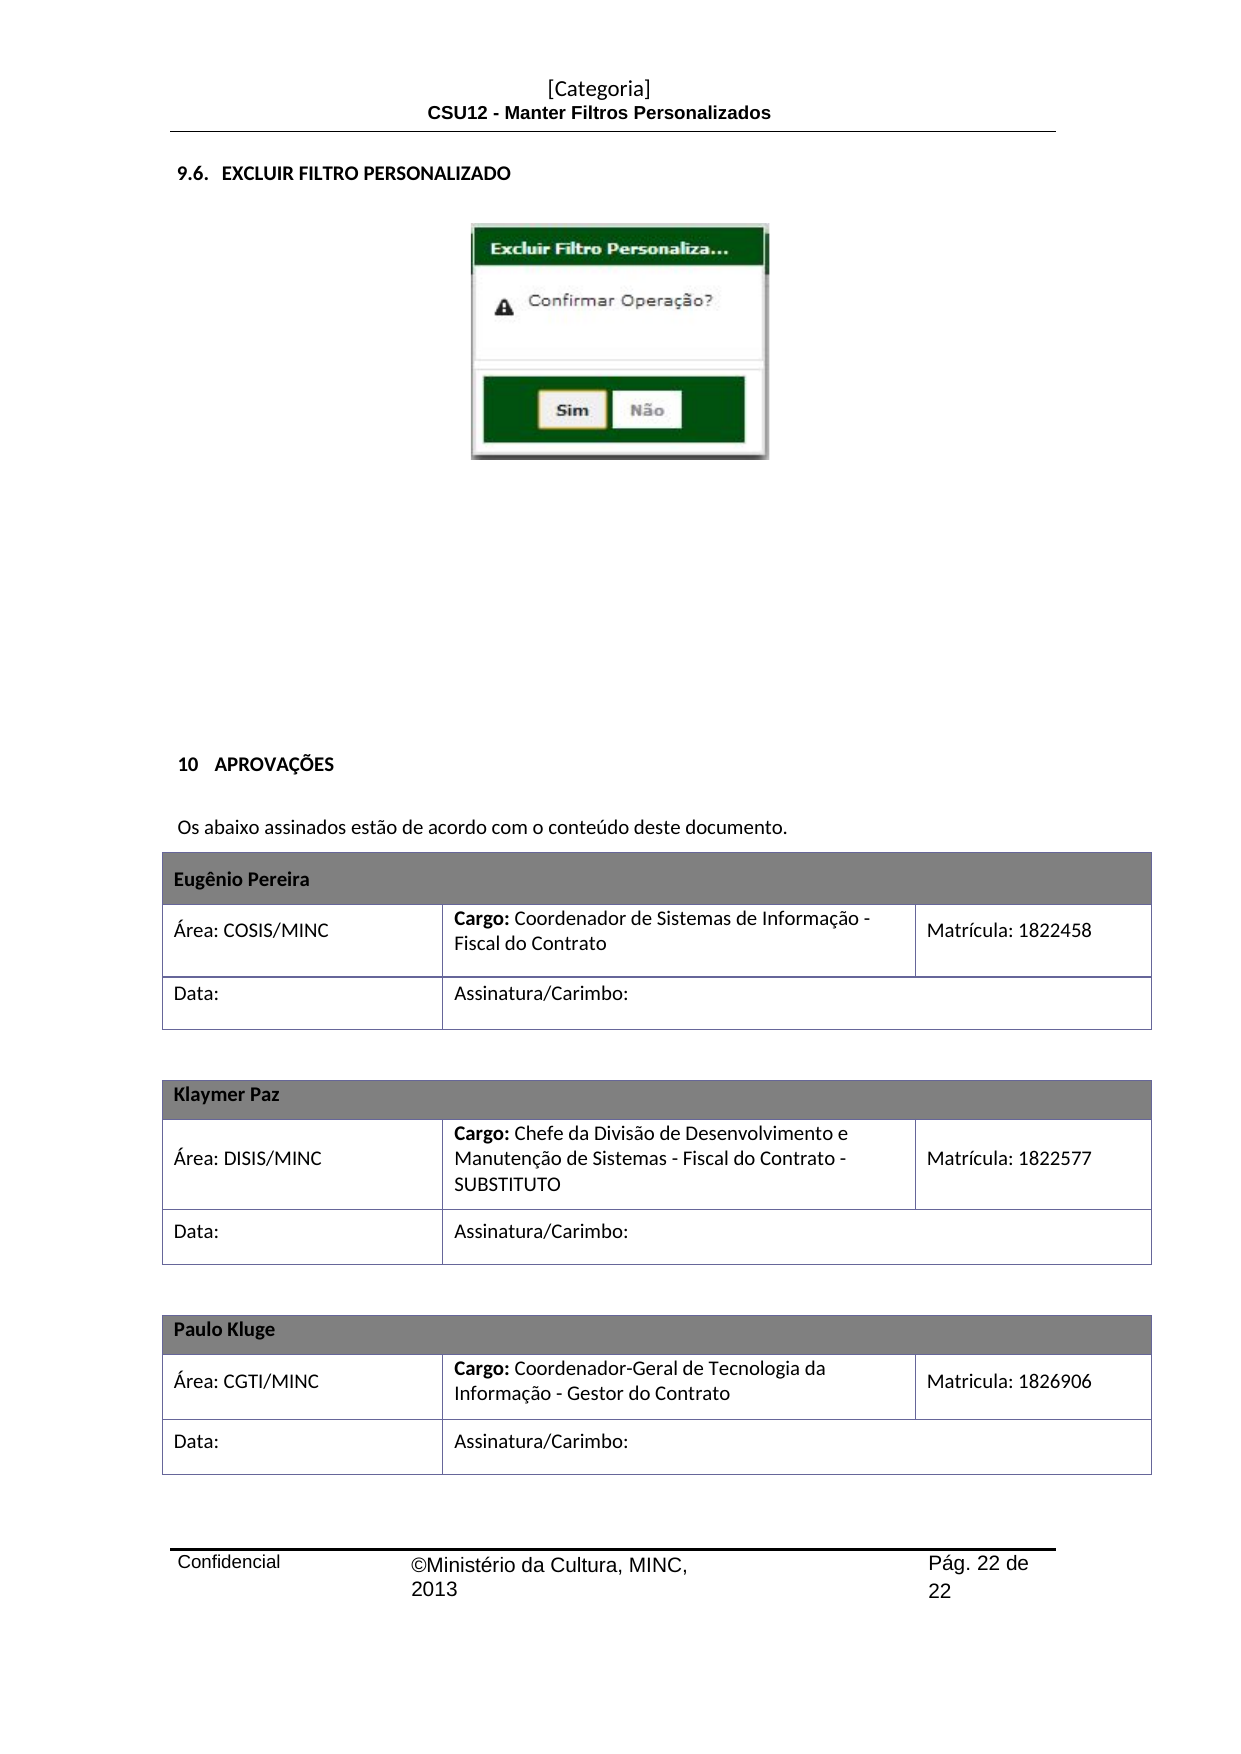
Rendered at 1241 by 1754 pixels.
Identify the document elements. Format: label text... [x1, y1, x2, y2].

table_cell Área: COSIS/MINC [163, 905, 442, 976]
table_cell Data: [163, 1420, 442, 1474]
table_cell Área: DISIS/MINC [163, 1120, 442, 1209]
table_cell Data: [163, 1210, 442, 1264]
table_cell Cargo: Chefe da Divisão de Desenvolvimento e Manutenção de Sistemas - Fiscal do Contrato - SUBSTITUTO [443, 1120, 915, 1209]
table_cell Assinatura/Carimbo: [443, 1210, 1151, 1264]
table_header Klaymer Paz [163, 1081, 1151, 1119]
table_cell Área: CGTI/MINC [163, 1355, 442, 1418]
table_cell Assinatura/Carimbo: [443, 978, 1151, 1029]
text Os abaixo assinados estão de acordo com o conteúdo deste documento. [177, 814, 1063, 839]
table_cell Cargo: Coordenador de Sistemas de Informação - Fiscal do Contrato [443, 905, 915, 976]
table_cell Matrícula: 1822577 [916, 1120, 1151, 1209]
subtitle Aprovações [177, 751, 1063, 776]
table_header Paulo Kluge [163, 1316, 1151, 1354]
picture [470, 223, 770, 460]
table_cell Data: [163, 978, 442, 1029]
table_cell Matrícula: 1822458 [916, 905, 1151, 976]
table_cell Cargo: Coordenador-Geral de Tecnologia da Informação - Gestor do Contrato [443, 1355, 915, 1418]
table_header Eugênio Pereira [163, 853, 1151, 904]
table_cell Assinatura/Carimbo: [443, 1420, 1151, 1474]
table_cell Matricula: 1826906 [916, 1355, 1151, 1418]
subtitle Excluir filtro personalizado [177, 160, 1063, 186]
